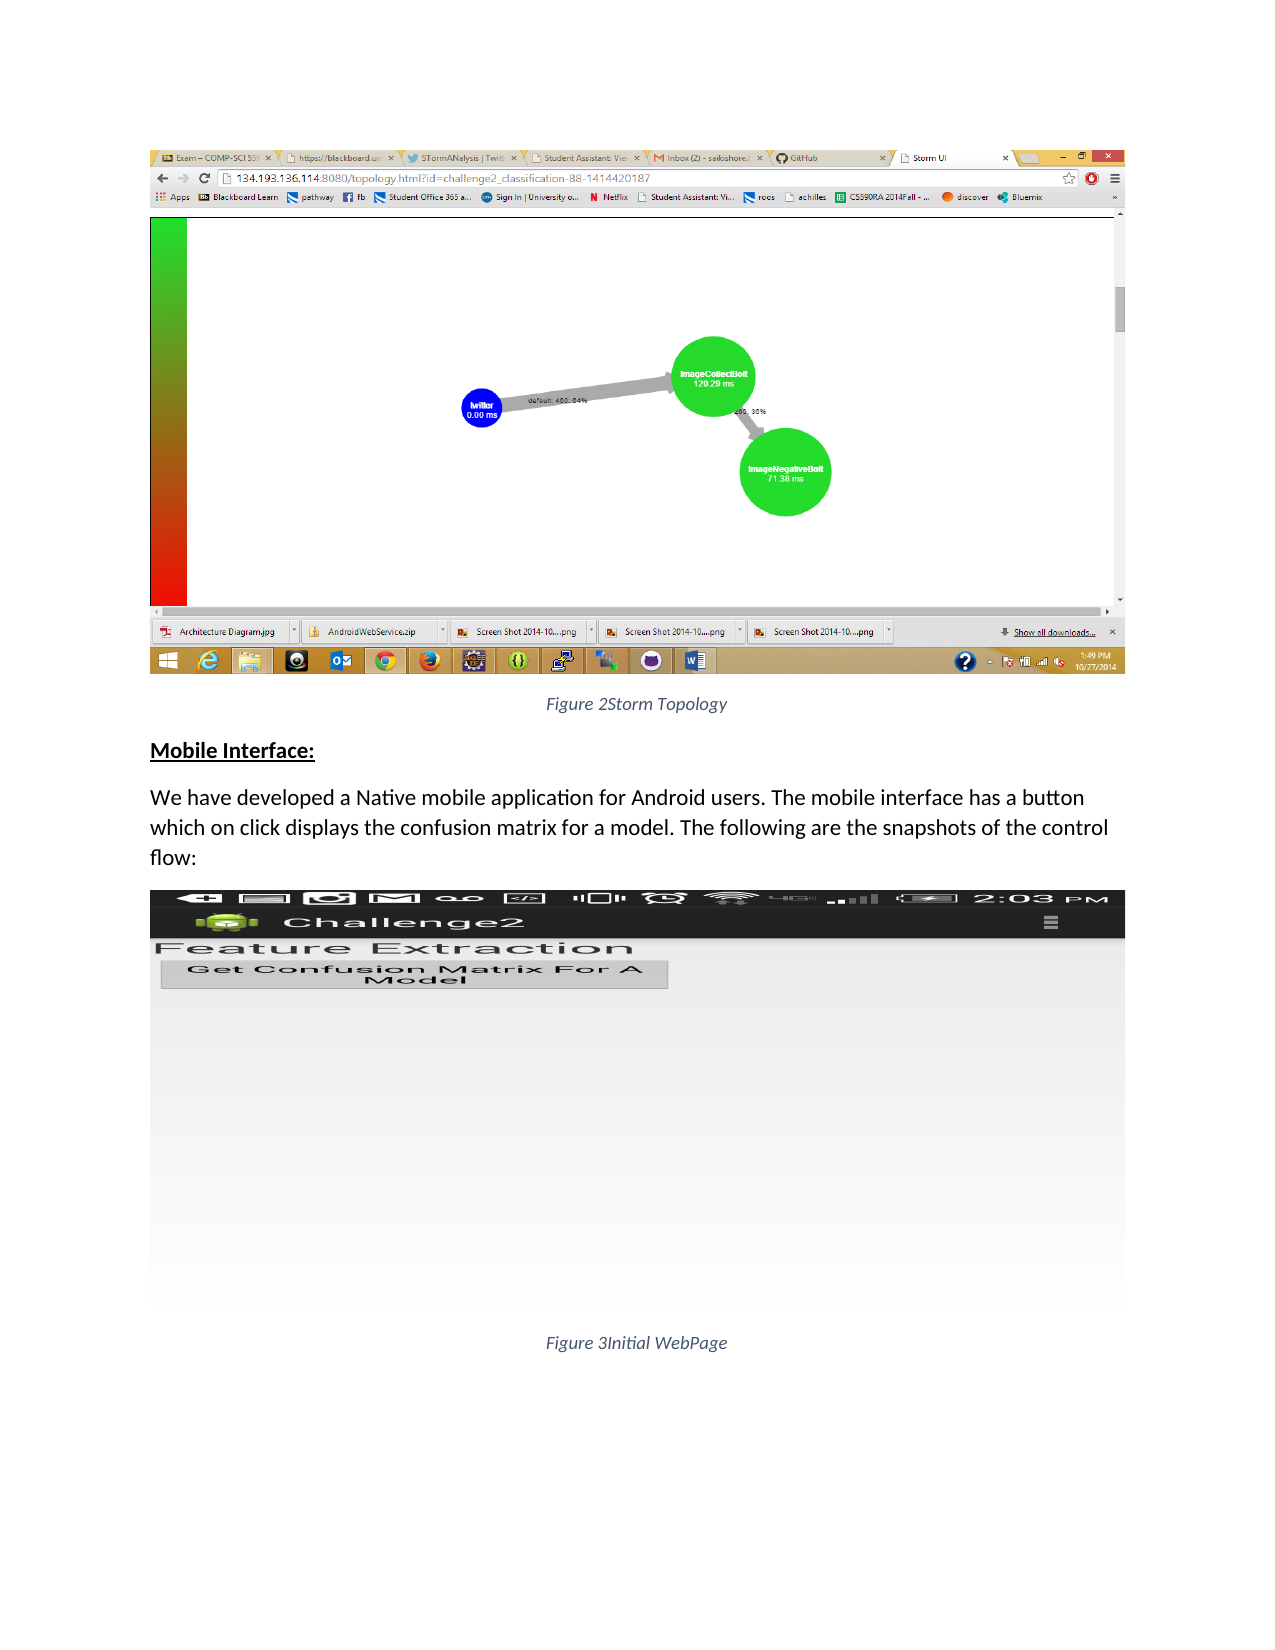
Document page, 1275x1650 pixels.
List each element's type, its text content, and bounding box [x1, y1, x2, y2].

picture [150, 890, 1125, 1312]
text Mobile Interface: [150, 736, 1125, 764]
picture [150, 150, 1125, 674]
text We have developed a Native mobile application for Android users. The mobile interface has a button which on click displays the confusion matrix for a model. The following are the snapshots of the control flow: [150, 783, 1125, 871]
